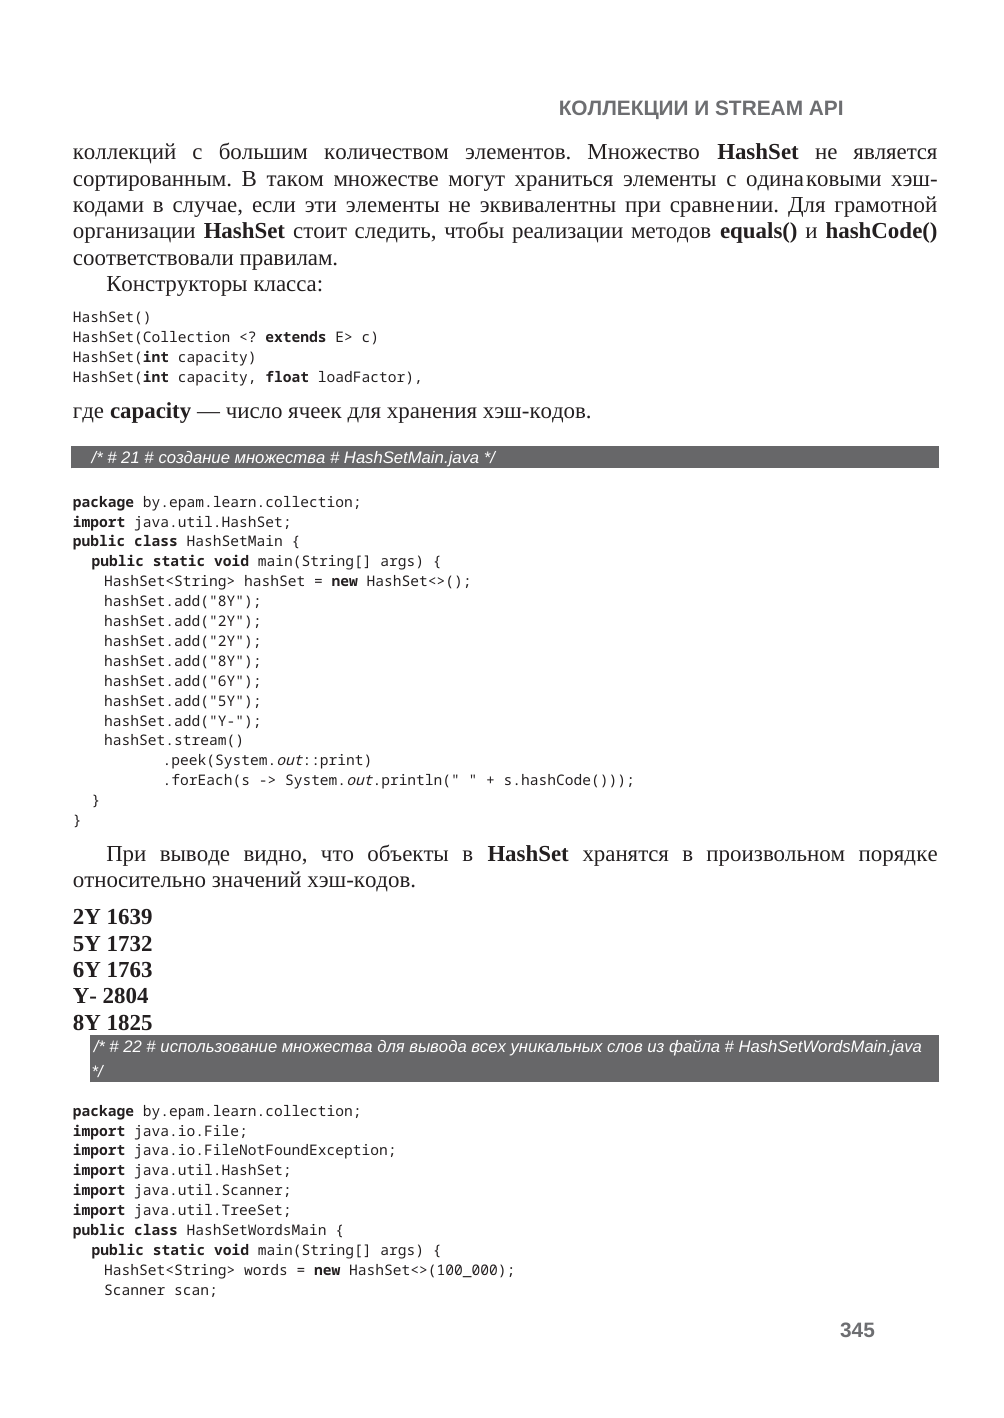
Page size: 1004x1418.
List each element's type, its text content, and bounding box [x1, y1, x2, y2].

text hashSet.add("8Y"); [73, 591, 938, 611]
text public static void main(String[] args) { [73, 1240, 938, 1259]
text HashSet() [73, 307, 938, 327]
text hashSet.add("5Y"); [73, 690, 938, 710]
text HashSet(int capacity) [73, 347, 938, 367]
text import java.util.Scanner; [73, 1180, 938, 1200]
text import java.io.FileNotFoundException; [73, 1140, 938, 1160]
text /* # 22 # использование множества для вывода всех уникальных слов из файла # HashSetWordsMain.java */ [92, 1037, 938, 1081]
text import java.util.HashSet; [73, 1160, 938, 1180]
text public static void main(String[] args) { [73, 551, 938, 571]
text .peek(System.out::print) [73, 750, 938, 770]
text HashSet(Collection <? extends E> c) [73, 327, 938, 347]
text HashSet<String> words = new HashSet<>(100_000); [73, 1259, 938, 1279]
text 2Y 1639 [73, 903, 938, 929]
text package by.epam.learn.collection; [73, 1100, 938, 1120]
text /* # 21 # создание множества # HashSetMain.java */ [73, 448, 938, 467]
text } [73, 810, 938, 830]
text 6Y 1763 [73, 956, 938, 982]
text hashSet.add("8Y"); [73, 651, 938, 671]
text HashSet(int capacity, float loadFactor), [73, 367, 938, 387]
text hashSet.add("6Y"); [73, 671, 938, 690]
text .forEach(s -> System.out.println(" " + s.hashCode())); [73, 770, 938, 790]
text где capacity — число ячеек для хранения хэш-кодов. [73, 397, 938, 423]
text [73, 138, 938, 270]
text При выводе видно, что объекты в HashSet хранятся в произвольном порядке относительно значений хэш-кодов. [73, 840, 938, 893]
text Scanner scan; [73, 1279, 938, 1299]
text HashSet<String> hashSet = new HashSet<>(); [73, 571, 938, 591]
text import java.util.TreeSet; [73, 1200, 938, 1220]
text Конструкторы класса: [73, 270, 938, 297]
text hashSet.stream() [73, 730, 938, 750]
text hashSet.add("Y-"); [73, 710, 938, 730]
text } [73, 790, 938, 810]
text public class HashSetMain { [73, 531, 938, 551]
text import java.io.File; [73, 1120, 938, 1140]
text hashSet.add("2Y"); [73, 631, 938, 651]
text 5Y 1732 [73, 929, 938, 956]
text package by.epam.learn.collection; [73, 491, 938, 511]
text import java.util.HashSet; [73, 511, 938, 531]
text Y- 2804 [73, 982, 938, 1009]
text public class HashSetWordsMain { [73, 1220, 938, 1240]
text 8Y 1825 [73, 1009, 938, 1035]
text hashSet.add("2Y"); [73, 611, 938, 631]
